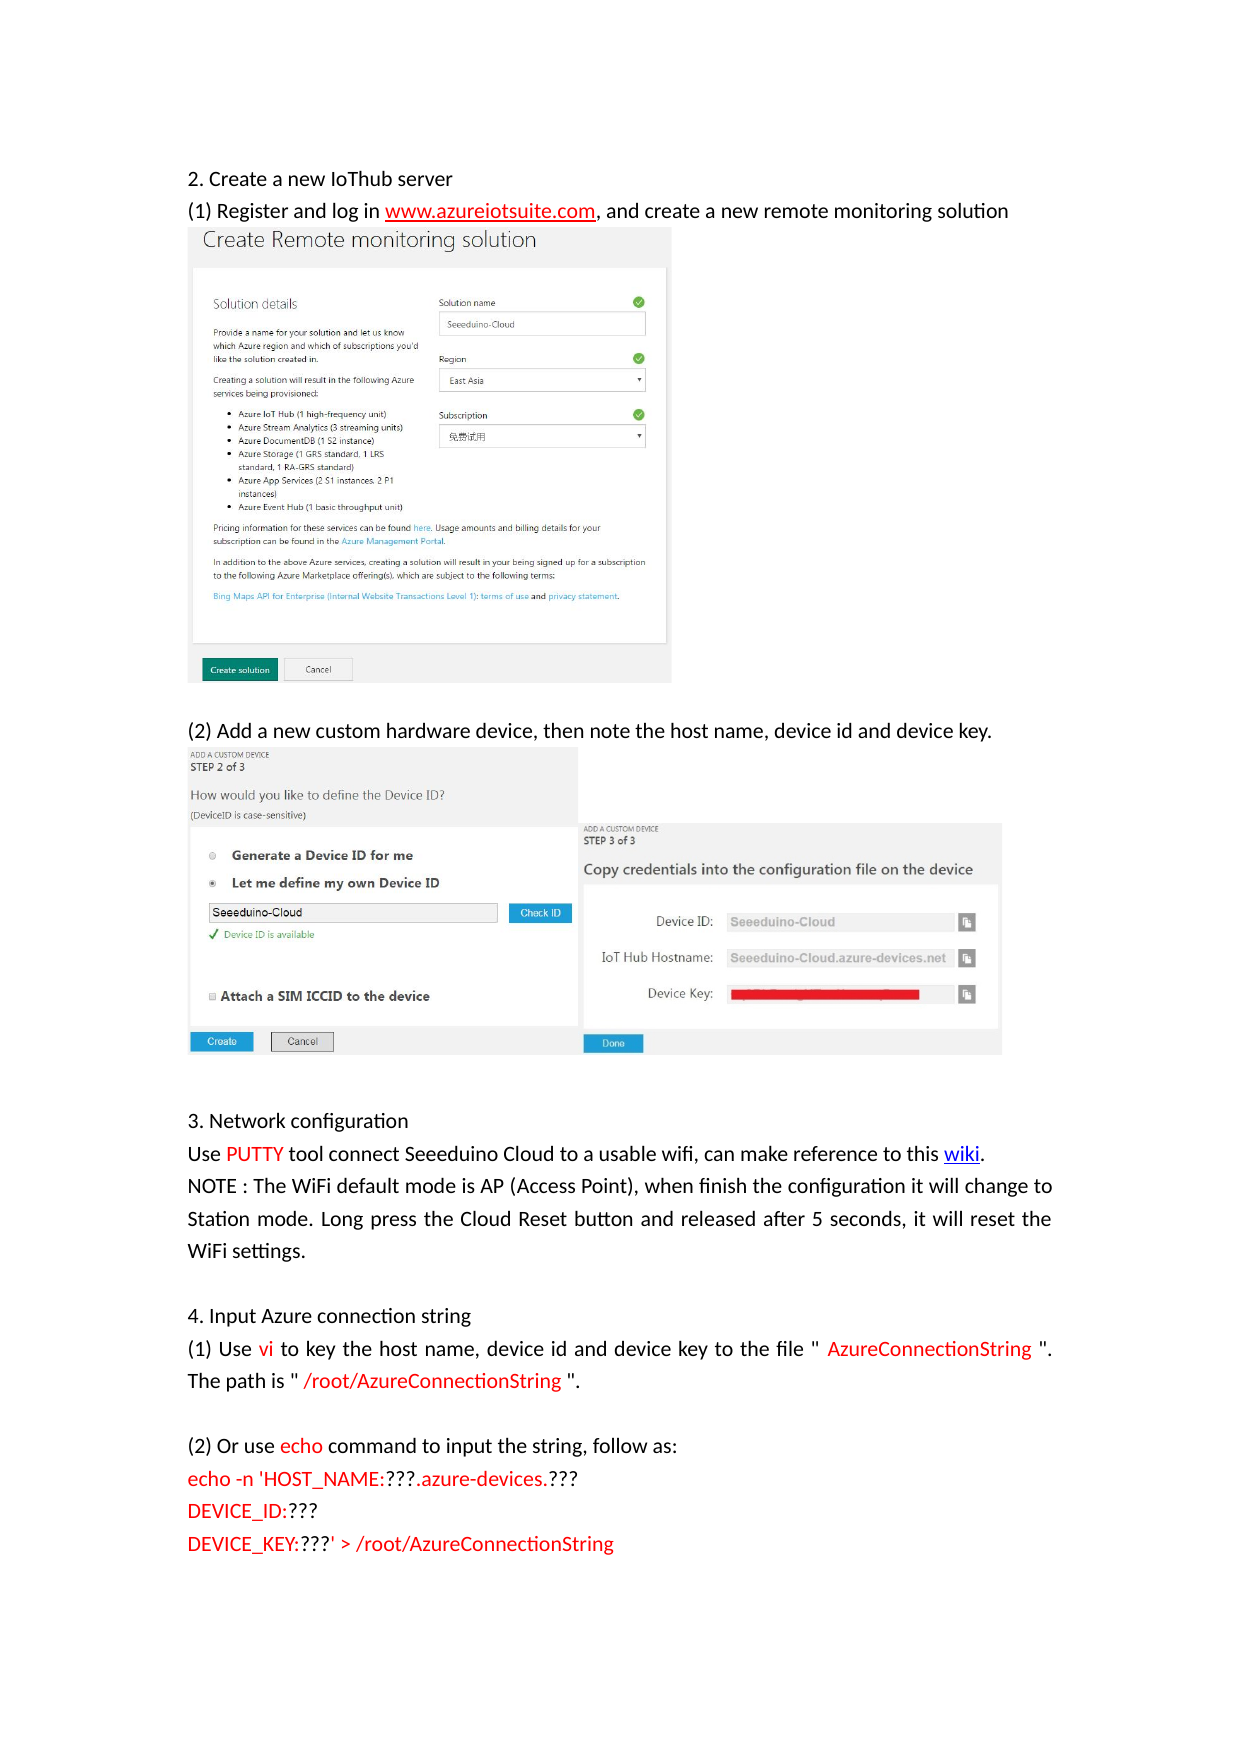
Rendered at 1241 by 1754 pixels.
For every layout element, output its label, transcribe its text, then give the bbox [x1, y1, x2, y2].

text (2) Or use echo command to input the string, follow as: [187, 1429, 1053, 1462]
text NOTE : The WiFi default mode is AP (Access Point), when finish the configuration it will change to Station mode. Long press the Cloud Reset button and released after 5 seconds, it will reset the WiFi settings. [187, 1169, 1053, 1267]
text Use PUTTY tool connect Seeeduino Cloud to a usable wifi, can make reference to this wiki. [187, 1137, 1053, 1169]
text 4. Input Azure connection string [187, 1299, 1053, 1332]
picture [187, 747, 1003, 1055]
text 3. Network configuration [187, 1104, 1053, 1137]
text (1) Register and log in www.azureiotsuite.com, and create a new remote monitoring solution [187, 194, 1053, 227]
text (2) Add a new custom hardware device, then note the host name, device id and device key. [187, 714, 1053, 747]
text (1) Use vi to key the host name, device id and device key to the file " AzureConnectionString ". The path is " /root/AzureConnectionString ". [187, 1332, 1053, 1397]
picture [187, 227, 672, 683]
text DEVICE_ID:??? [187, 1494, 1053, 1527]
text DEVICE_KEY:???' > /root/AzureConnectionString [187, 1527, 1053, 1559]
text 2. Create a new IoThub server [187, 162, 1053, 194]
text echo -n 'HOST_NAME:???.azure-devices.??? [187, 1462, 1053, 1494]
